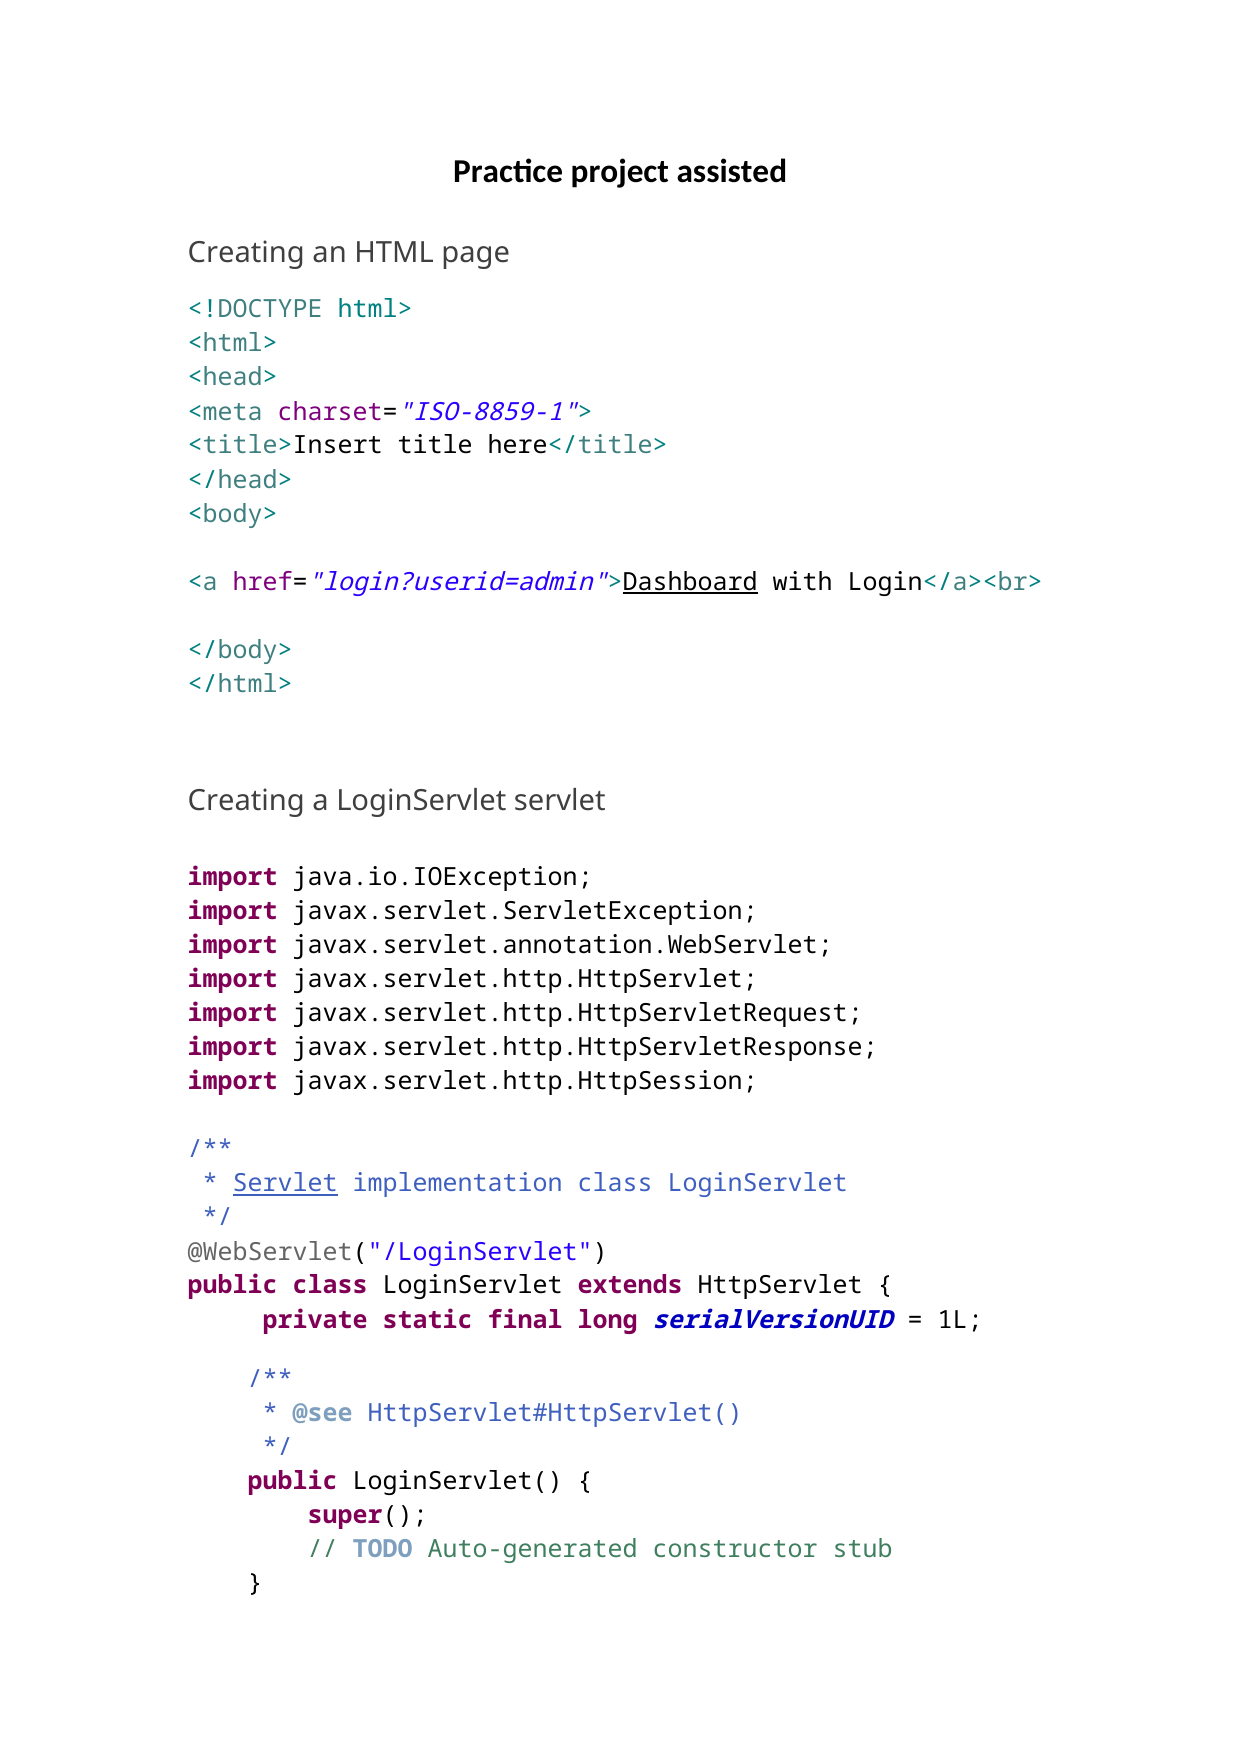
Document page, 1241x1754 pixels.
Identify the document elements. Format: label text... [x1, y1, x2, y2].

text @WebServlet("/LoginServlet") [187, 1233, 1053, 1267]
text import javax.servlet.http.HttpServletRequest; [187, 995, 1053, 1029]
text import javax.servlet.annotation.WebServlet; [187, 927, 1053, 961]
text <a href="login?userid=admin">Dashboard with Login</a><br> [187, 563, 1053, 597]
text Creating a LoginServlet servlet [187, 779, 1053, 819]
text public class LoginServlet extends HttpServlet { [187, 1267, 1053, 1301]
text */ [187, 1429, 1053, 1463]
text /** [187, 1131, 1053, 1165]
text <head> [187, 359, 1053, 393]
text import java.io.IOException; [187, 858, 1053, 892]
text public LoginServlet() { [187, 1463, 1053, 1497]
text Practice project assisted [187, 150, 1053, 191]
text <meta charset="ISO-8859-1"> [187, 393, 1053, 427]
text * Servlet implementation class LoginServlet [187, 1165, 1053, 1199]
text import javax.servlet.http.HttpServletResponse; [187, 1029, 1053, 1063]
text } [187, 1565, 1053, 1599]
text import javax.servlet.http.HttpServlet; [187, 961, 1053, 995]
text Creating an HTML page [187, 231, 1053, 271]
text import javax.servlet.ServletException; [187, 892, 1053, 927]
text <html> [187, 325, 1053, 359]
text <body> [187, 495, 1053, 529]
text private static final long serialVersionUID = 1L; [187, 1301, 1053, 1335]
text * @see HttpServlet#HttpServlet() [187, 1395, 1053, 1429]
text </html> [187, 666, 1053, 700]
text /** [187, 1361, 1053, 1395]
text </head> [187, 461, 1053, 495]
text // TODO Auto-generated constructor stub [187, 1531, 1053, 1565]
text super(); [187, 1497, 1053, 1531]
text import javax.servlet.http.HttpSession; [187, 1063, 1053, 1097]
text </body> [187, 632, 1053, 666]
text <!DOCTYPE html> [187, 291, 1053, 325]
text <title>Insert title here</title> [187, 427, 1053, 461]
text */ [187, 1199, 1053, 1233]
